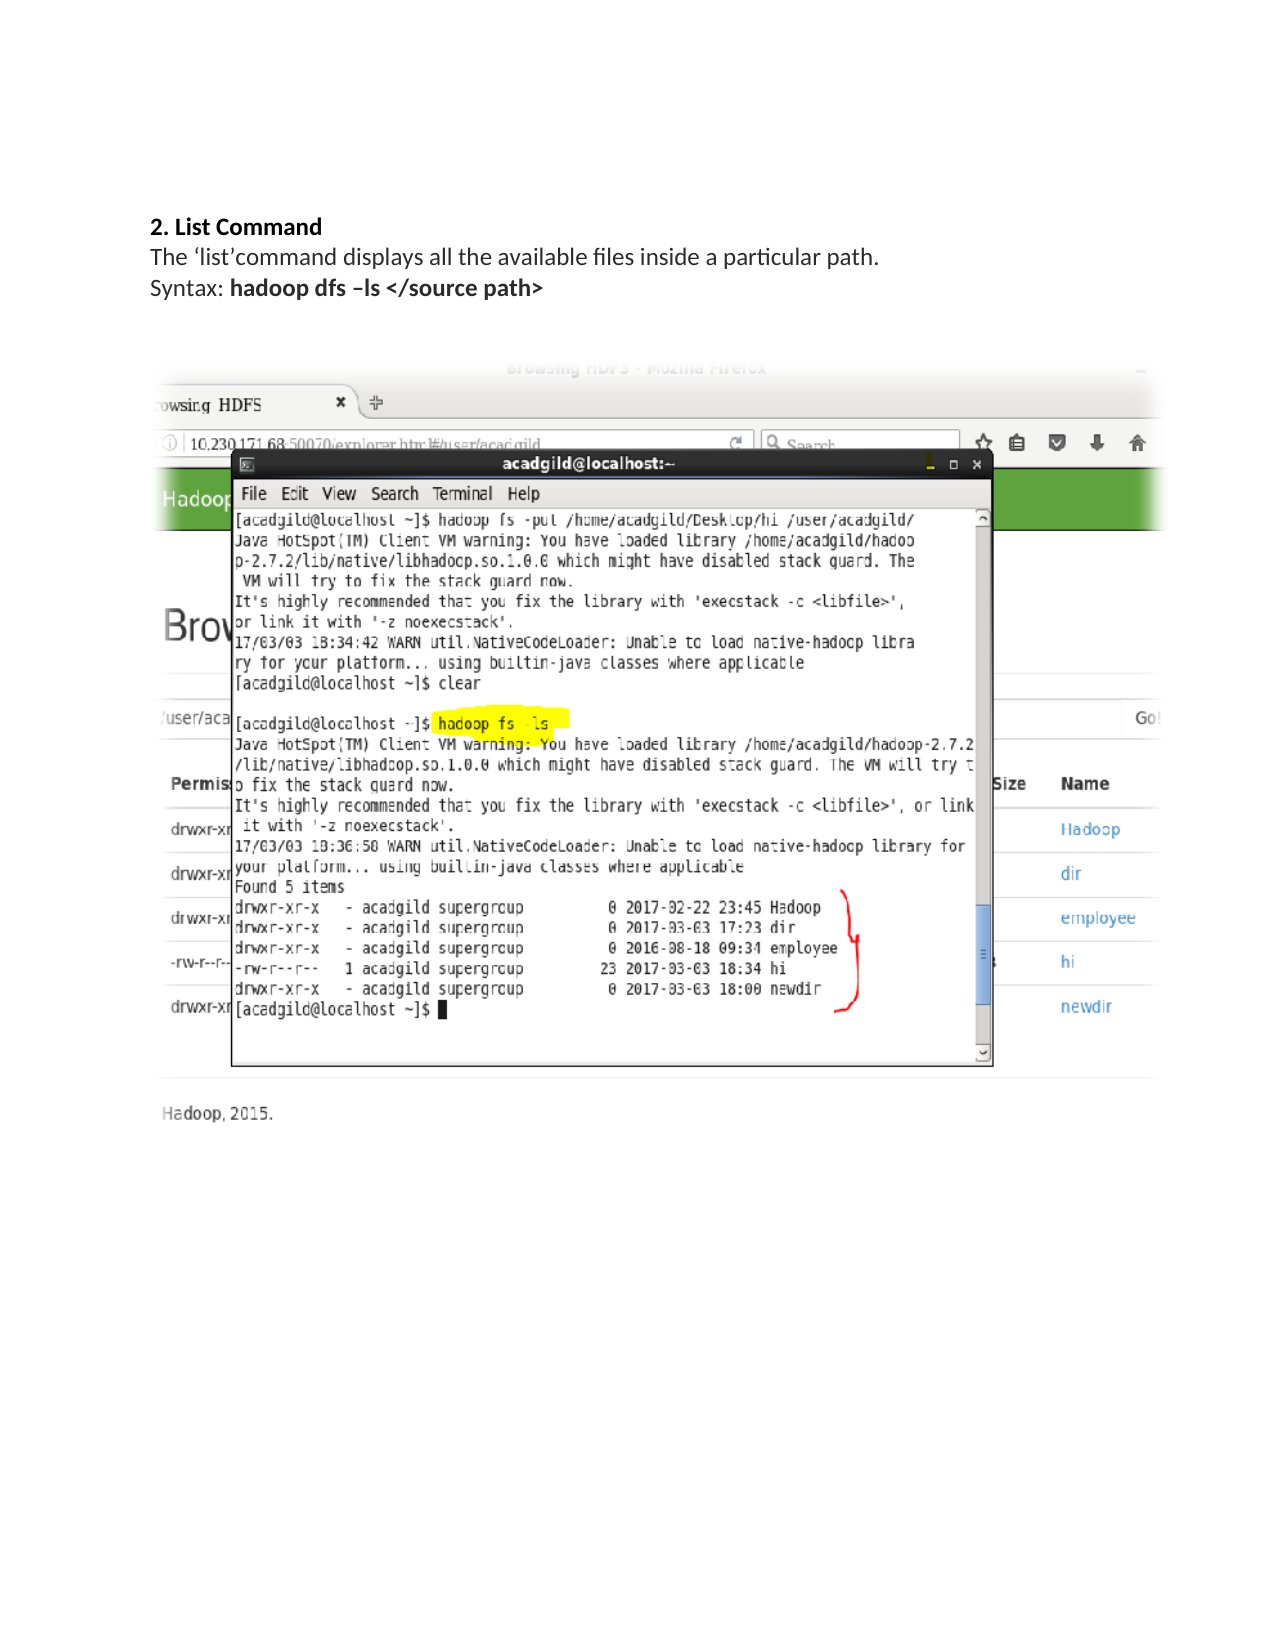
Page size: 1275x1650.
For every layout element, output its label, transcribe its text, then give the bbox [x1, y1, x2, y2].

picture [179, 390, 1140, 1144]
text The ‘list’command displays all the available files inside a particular path. [150, 242, 1125, 272]
text Syntax: hadoop dfs –ls </source path> [150, 272, 1125, 303]
subtitle 2. List Command [150, 211, 1125, 242]
